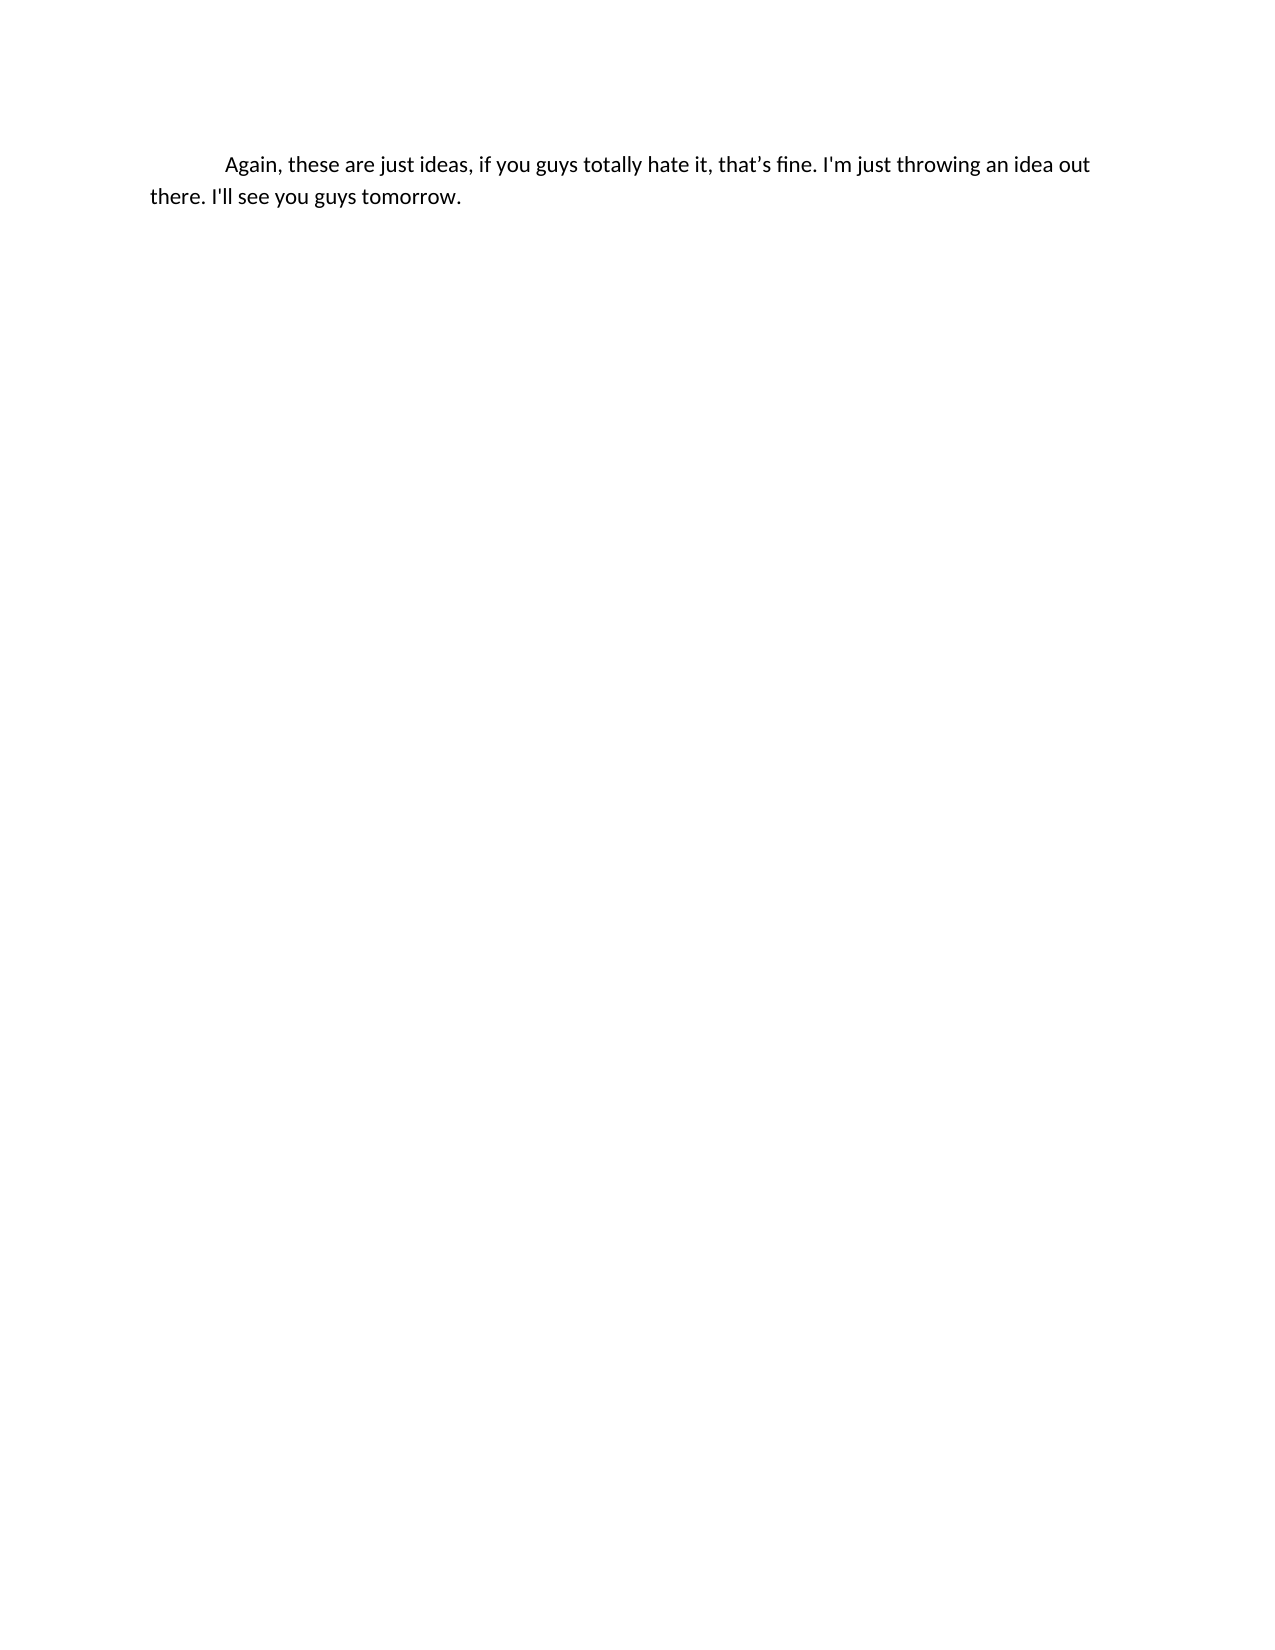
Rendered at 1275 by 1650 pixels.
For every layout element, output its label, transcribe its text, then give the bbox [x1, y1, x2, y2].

text Again, these are just ideas, if you guys totally hate it, that’s fine. I'm just throwing an idea out there. I'll see you guys tomorrow. [150, 150, 1125, 210]
